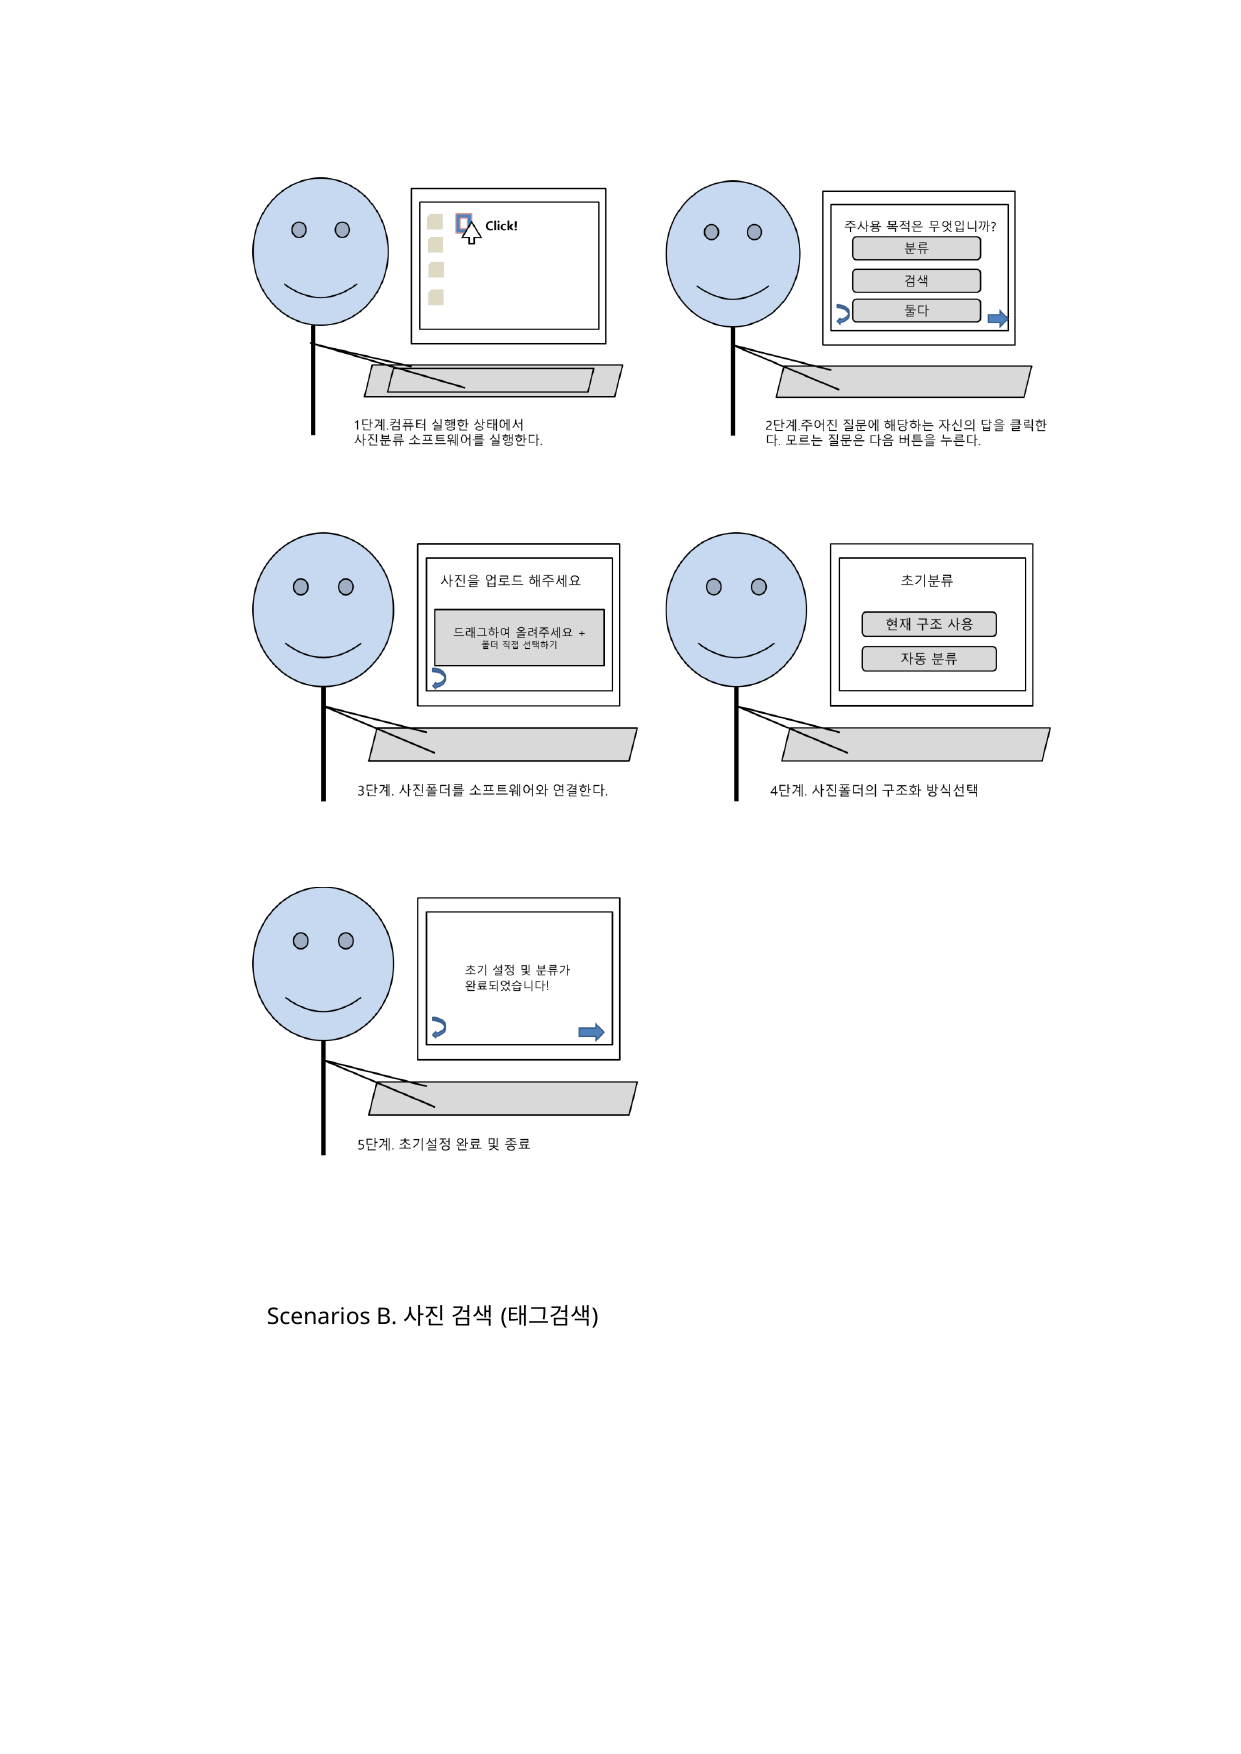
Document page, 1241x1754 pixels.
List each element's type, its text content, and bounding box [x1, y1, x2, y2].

picture [252, 177, 1059, 455]
list Scenarios B. 사진 검색 (태그검색) [267, 1298, 1090, 1332]
picture [252, 887, 666, 1160]
picture [252, 532, 1079, 806]
